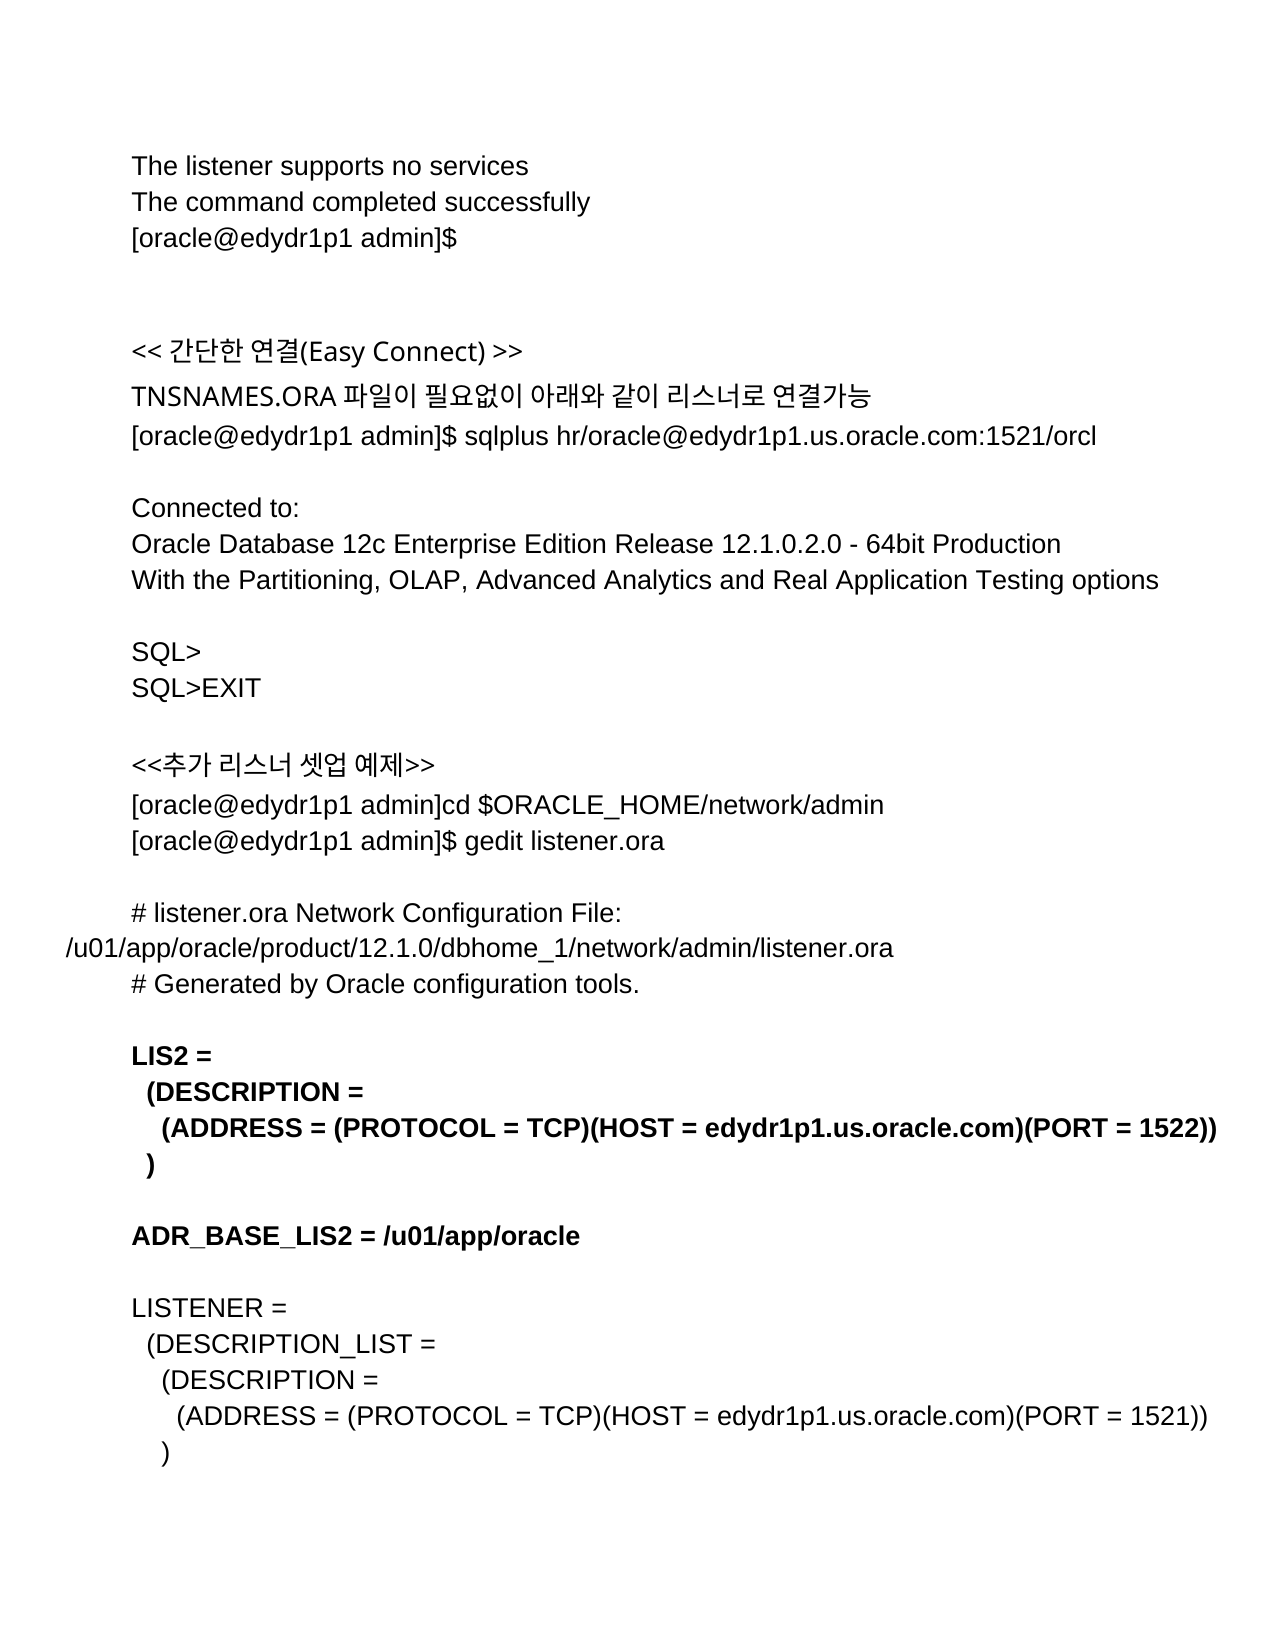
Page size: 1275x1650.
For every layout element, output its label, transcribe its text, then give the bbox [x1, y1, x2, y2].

text (DESCRIPTION = [66, 1076, 1275, 1107]
text # listener.ora Network Configuration File: /u01/app/oracle/product/12.1.0/dbhome_1/network/admin/listener.ora [66, 897, 1275, 964]
text <<추가 리스너 셋업 예제>> [66, 743, 1275, 783]
text LISTENER = [66, 1292, 1275, 1323]
text ADR_BASE_LIS2 = /u01/app/oracle [66, 1220, 1275, 1251]
text SQL> [66, 636, 1275, 667]
text TNSNAMES.ORA 파일이 필요없이 아래와 같이 리스너로 연결가능 [66, 375, 1275, 414]
text ) [66, 1148, 1275, 1179]
text (DESCRIPTION = [66, 1364, 1275, 1395]
text LIS2 = [66, 1040, 1275, 1072]
text << 간단한 연결(Easy Connect) >> [66, 330, 1275, 369]
text SQL>EXIT [66, 672, 1275, 703]
text [oracle@edydr1p1 admin]$ sqlplus hr/oracle@edydr1p1.us.oracle.com:1521/orcl [66, 420, 1275, 451]
text Oracle Database 12c Enterprise Edition Release 12.1.0.2.0 - 64bit Production [66, 528, 1275, 559]
text [oracle@edydr1p1 admin]cd $ORACLE_HOME/network/admin [66, 789, 1275, 820]
text # Generated by Oracle configuration tools. [66, 968, 1275, 1000]
text With the Partitioning, OLAP, Advanced Analytics and Real Application Testing options [66, 564, 1275, 595]
text ) [66, 1436, 1275, 1467]
text Connected to: [66, 492, 1275, 523]
text (ADDRESS = (PROTOCOL = TCP)(HOST = edydr1p1.us.oracle.com)(PORT = 1522)) [66, 1112, 1275, 1143]
text (DESCRIPTION_LIST = [66, 1328, 1275, 1359]
text [oracle@edydr1p1 admin]$ gedit listener.ora [66, 825, 1275, 856]
text The listener supports no services [66, 150, 1275, 181]
text [oracle@edydr1p1 admin]$ [66, 222, 1275, 253]
text (ADDRESS = (PROTOCOL = TCP)(HOST = edydr1p1.us.oracle.com)(PORT = 1521)) [66, 1400, 1275, 1431]
text The command completed successfully [66, 186, 1275, 217]
